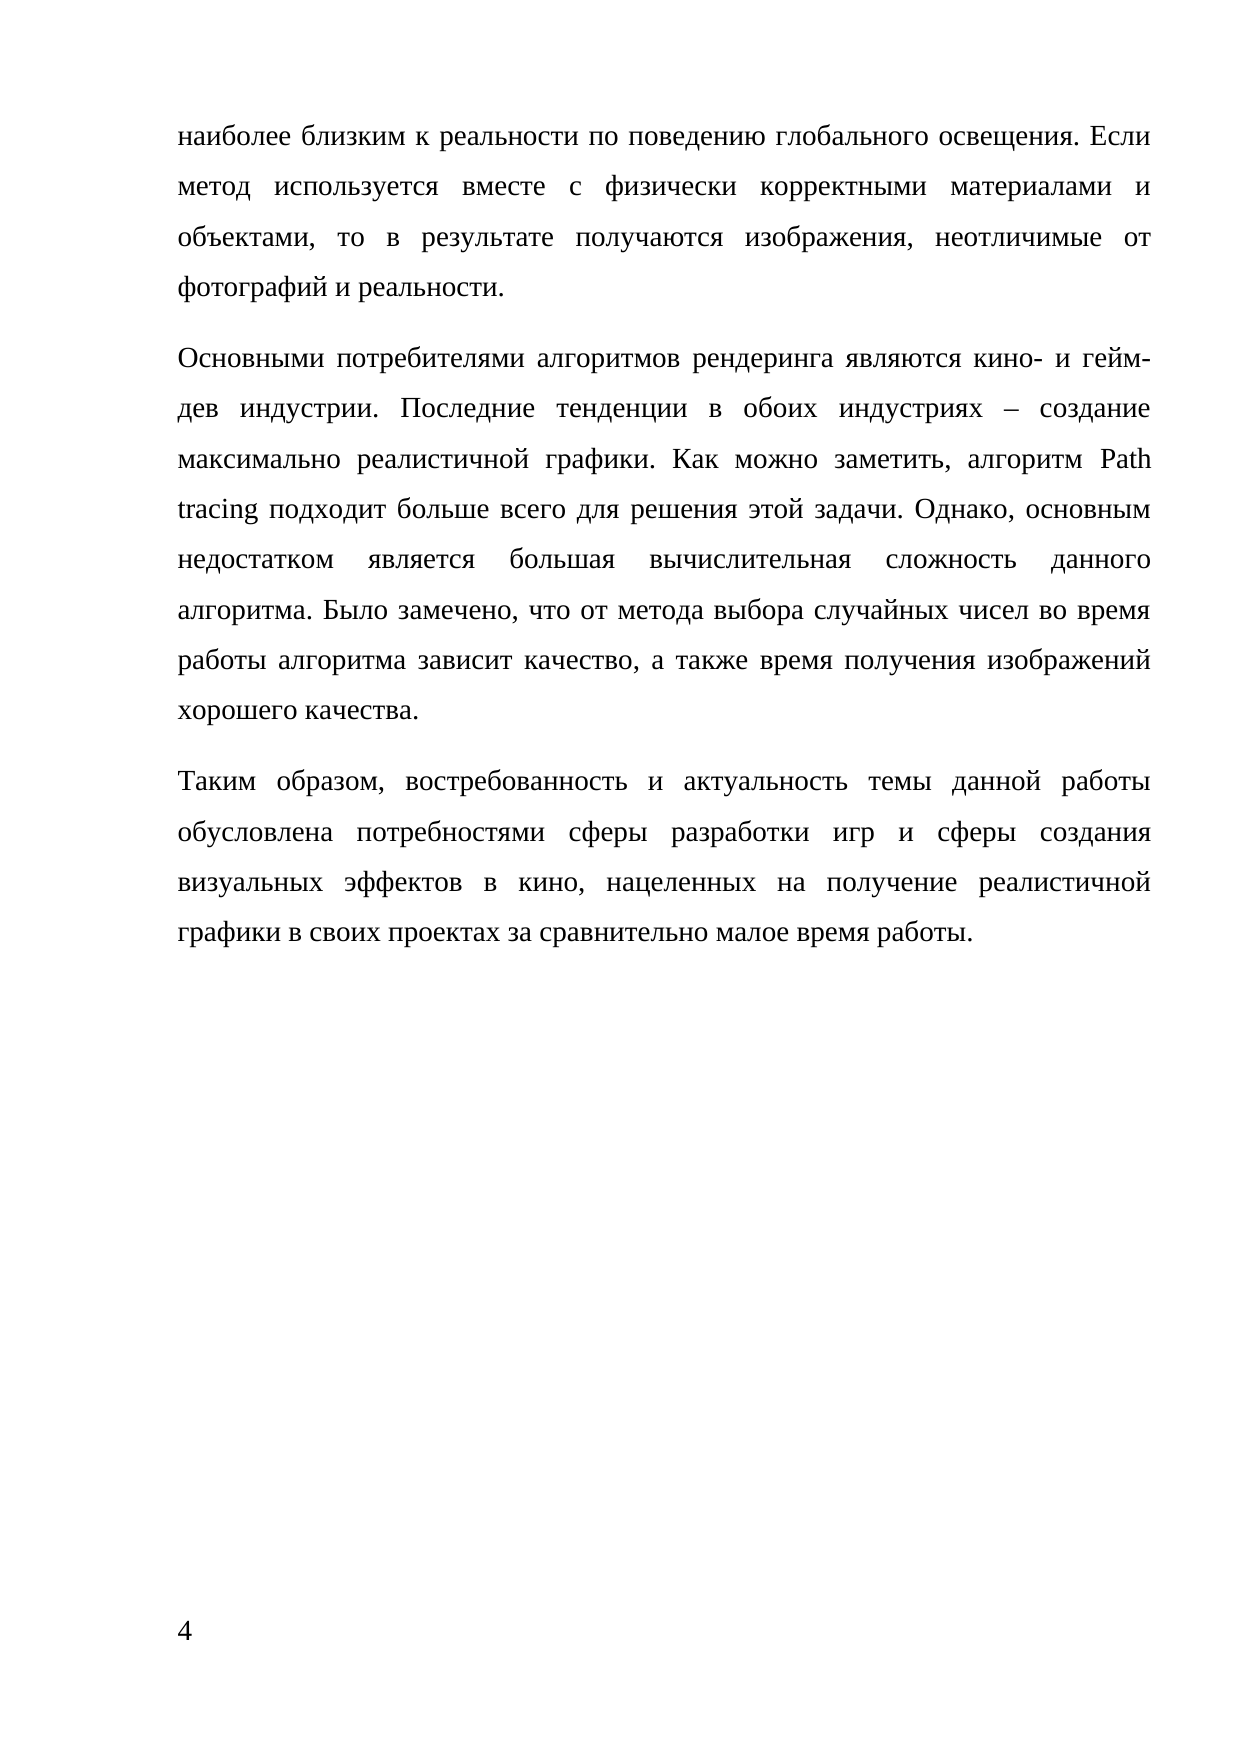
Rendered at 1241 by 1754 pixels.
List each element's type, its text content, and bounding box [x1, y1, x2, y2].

text Таким образом, востребованность и актуальность темы данной работы обусловлена потребностями сферы разработки игр и сферы создания визуальных эффектов в кино, нацеленных на получение реалистичной графики в своих проектах за сравнительно малое время работы. [177, 763, 1152, 948]
text Основными потребителями алгоритмов рендеринга являются кино- и гейм-дев индустрии. Последние тенденции в обоих индустриях – создание максимально реалистичной графики. Как можно заметить, алгоритм Path tracing подходит больше всего для решения этой задачи. Однако, основным недостатком является большая вычислительная сложность данного алгоритма. Было замечено, что от метода выбора случайных чисел во время работы алгоритма зависит качество, а также время получения изображений хорошего качества. [177, 340, 1152, 726]
